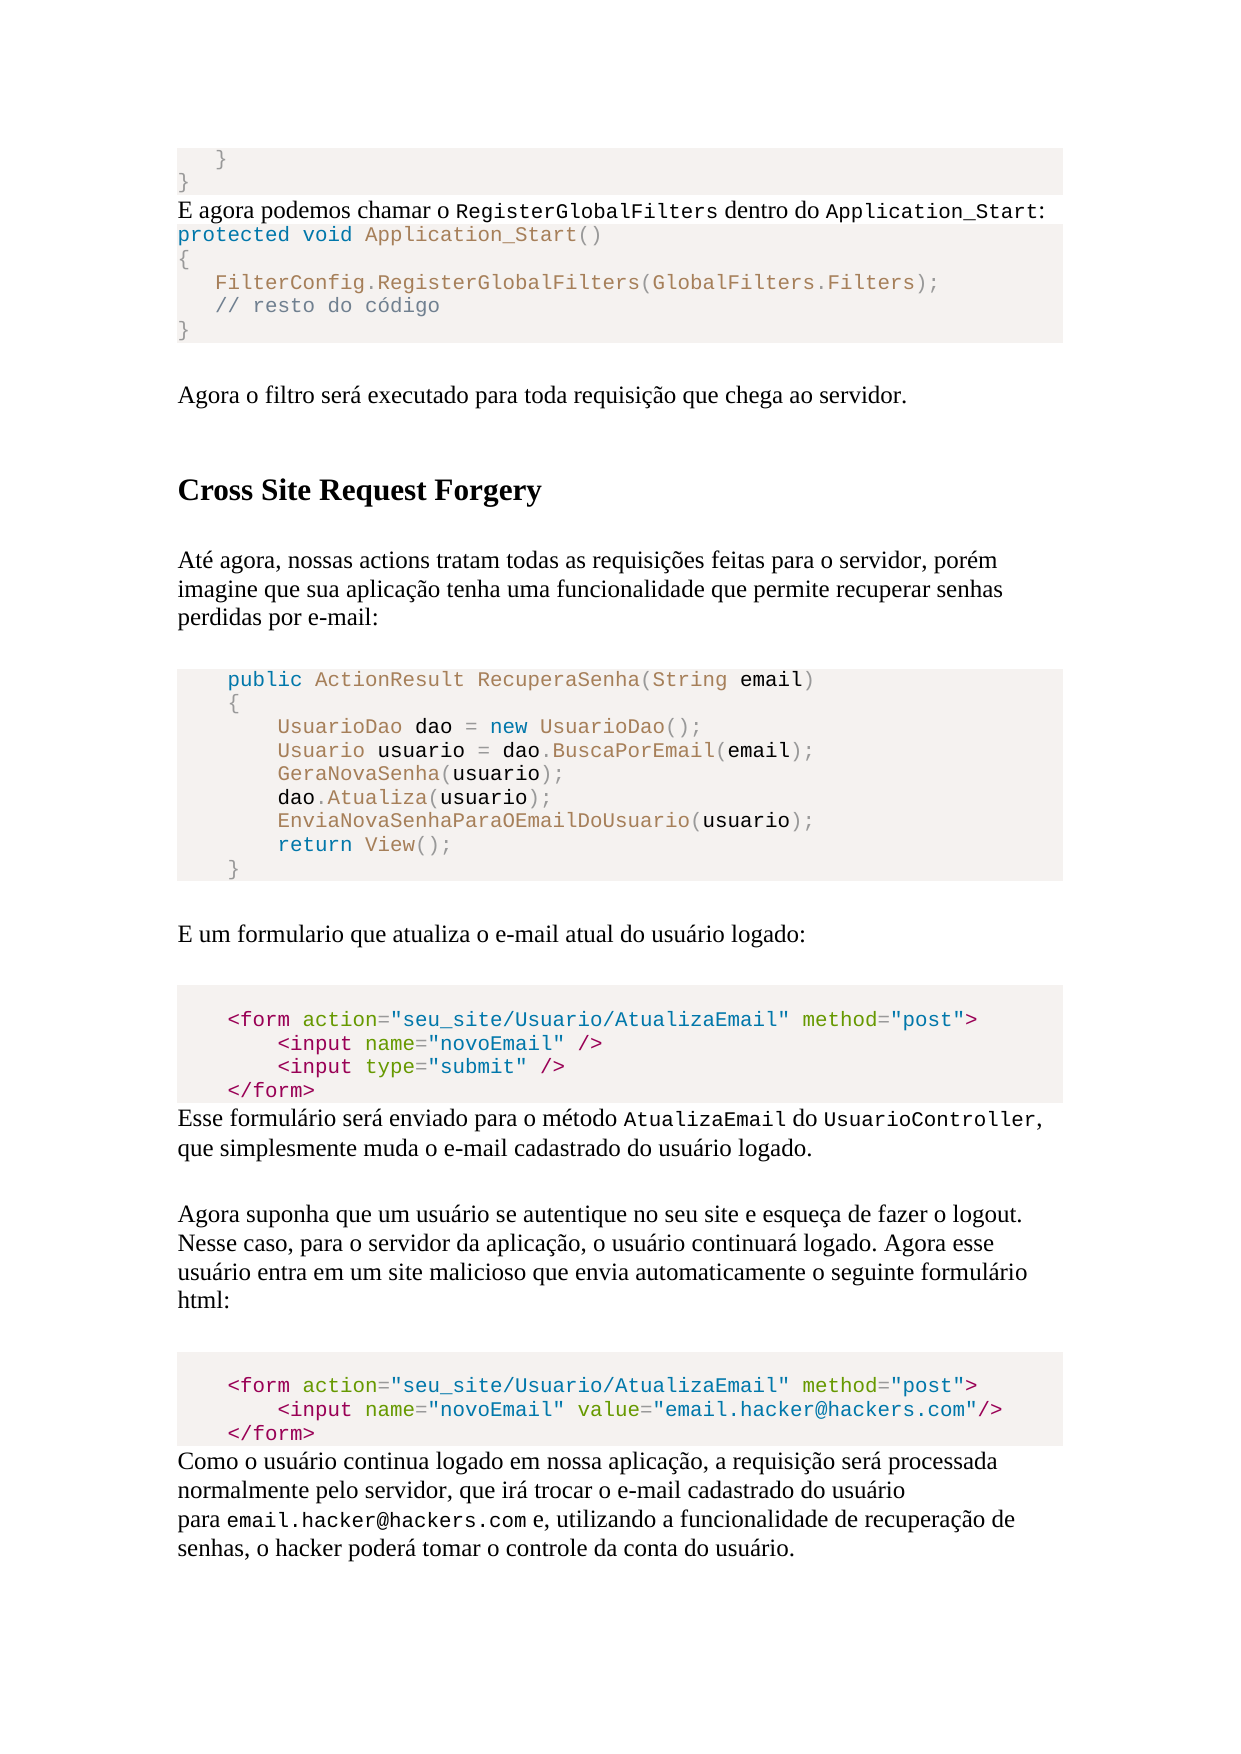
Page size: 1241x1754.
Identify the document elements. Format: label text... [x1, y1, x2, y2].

text Agora o filtro será executado para toda requisição que chega ao servidor. [177, 380, 1063, 409]
text Usuario usuario = dao.BuscaPorEmail(email); [177, 739, 1063, 763]
text Esse formulário será enviado para o método AtualizaEmail do UsuarioController, que simplesmente muda o e-mail cadastrado do usuário logado. [177, 1103, 1063, 1162]
text <input type="submit" /> [177, 1056, 1063, 1080]
text UsuarioDao dao = new UsuarioDao(); [177, 716, 1063, 739]
text Cross Site Request Forgery [177, 471, 1063, 507]
text E um formulario que atualiza o e-mail atual do usuário logado: [177, 919, 1063, 948]
text <input name="novoEmail" /> [177, 1032, 1063, 1056]
text <input name="novoEmail" value="email.hacker@hackers.com"/> [177, 1399, 1063, 1423]
text Como o usuário continua logado em nossa aplicação, a requisição será processada normalmente pelo servidor, que irá trocar o e-mail cadastrado do usuário para email.hacker@hackers.com e, utilizando a funcionalidade de recuperação de senhas, o hacker poderá tomar o controle da conta do usuário. [177, 1446, 1063, 1562]
text EnviaNovaSenhaParaOEmailDoUsuario(usuario); [177, 811, 1063, 834]
text } [177, 148, 1063, 171]
text </form> [177, 1080, 1063, 1103]
text Agora suponha que um usuário se autentique no seu site e esqueça de fazer o logout. Nesse caso, para o servidor da aplicação, o usuário continuará logado. Agora esse usuário entra em um site malicioso que envia automaticamente o seguinte formulário html: [177, 1199, 1063, 1314]
text } [177, 171, 1063, 195]
text GeraNovaSenha(usuario); [177, 763, 1063, 787]
text <form action="seu_site/Usuario/AtualizaEmail" method="post"> [177, 1375, 1063, 1399]
text } [177, 319, 1063, 343]
text { [177, 692, 1063, 716]
text } [177, 858, 1063, 881]
text { [177, 248, 1063, 272]
text protected void Application_Start() [177, 224, 1063, 248]
text E agora podemos chamar o RegisterGlobalFilters dentro do Application_Start: [177, 195, 1063, 224]
text FilterConfig.RegisterGlobalFilters(GlobalFilters.Filters); [177, 272, 1063, 295]
text public ActionResult RecuperaSenha(String email) [177, 669, 1063, 692]
text dao.Atualiza(usuario); [177, 787, 1063, 811]
text </form> [177, 1423, 1063, 1446]
text // resto do código [177, 295, 1063, 319]
text return View(); [177, 834, 1063, 858]
text Até agora, nossas actions tratam todas as requisições feitas para o servidor, porém imagine que sua aplicação tenha uma funcionalidade que permite recuperar senhas perdidas por e-mail: [177, 545, 1063, 631]
text <form action="seu_site/Usuario/AtualizaEmail" method="post"> [177, 1009, 1063, 1032]
